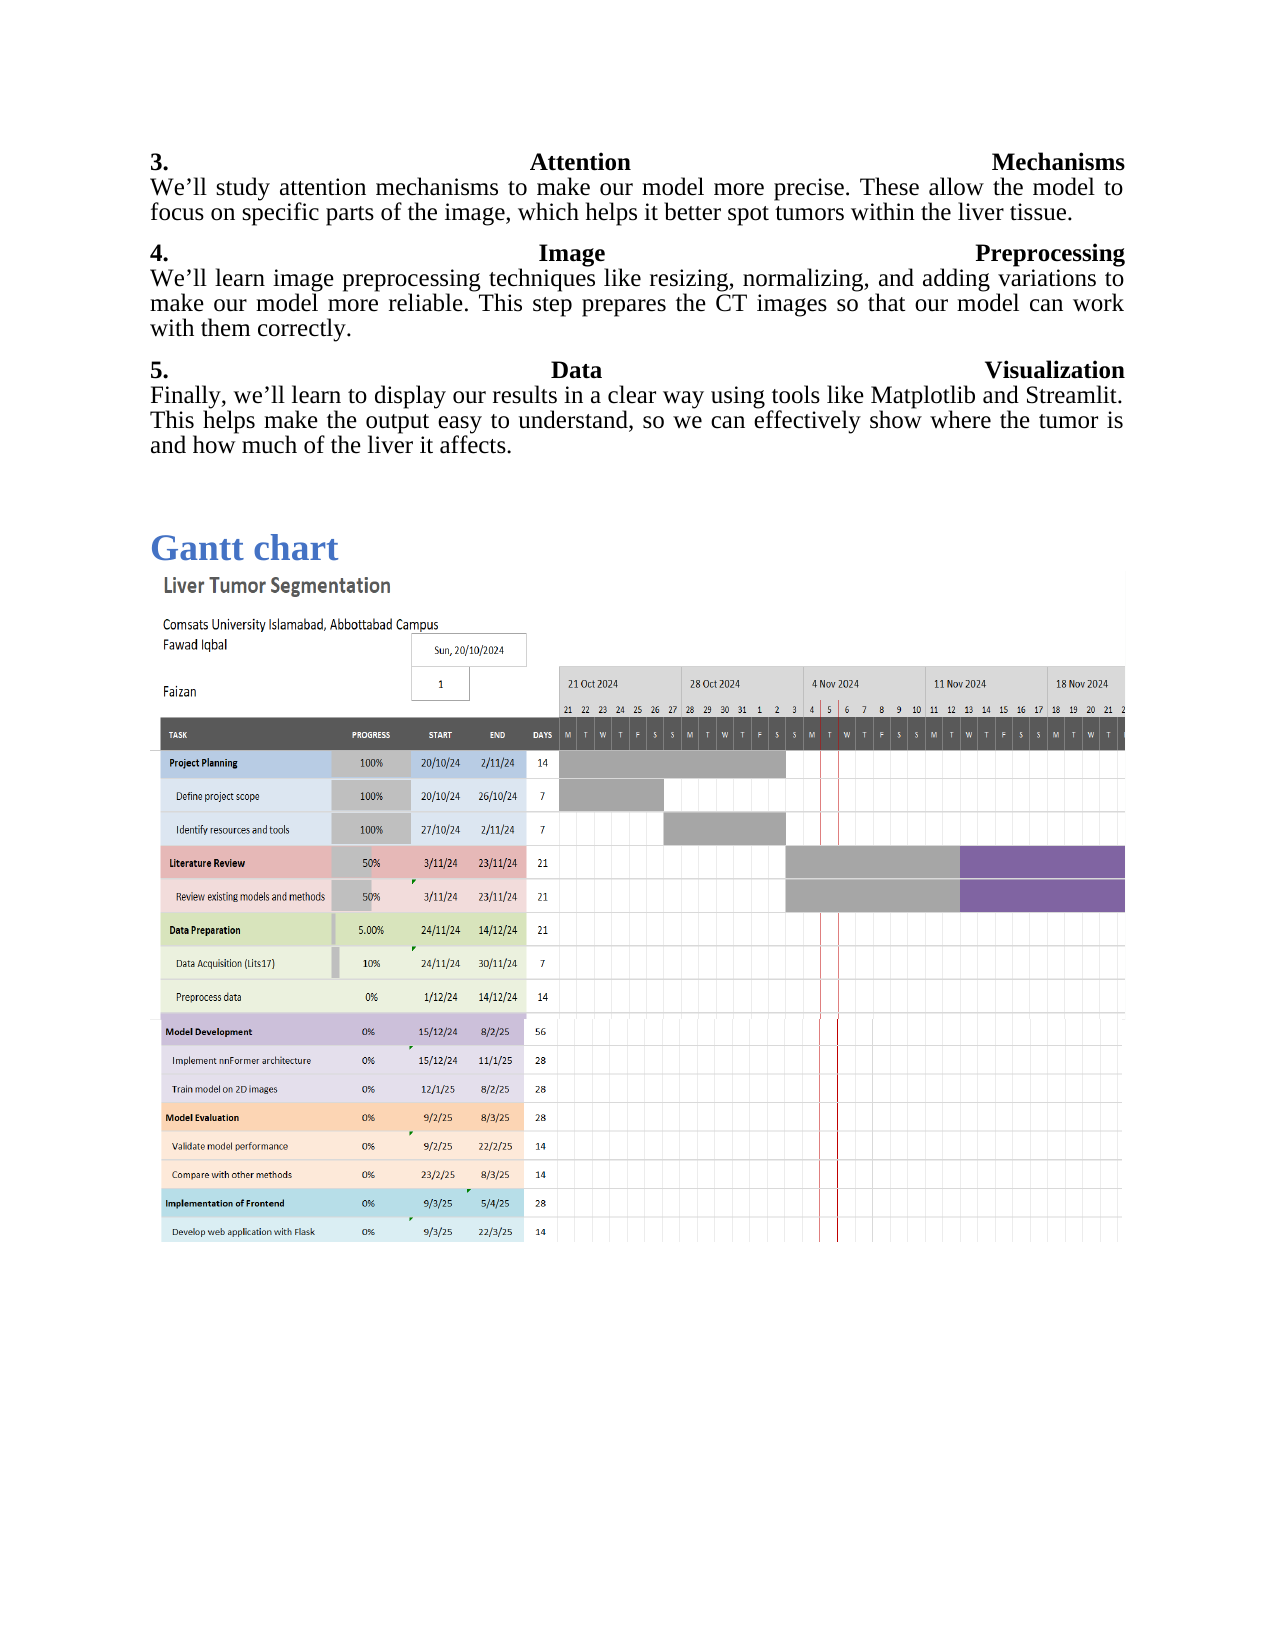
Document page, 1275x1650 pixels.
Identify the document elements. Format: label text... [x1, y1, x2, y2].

text 4. Image Preprocessing We’ll learn image preprocessing techniques like resizing, normalizing, and adding variations to make our model more reliable. This step prepares the CT images so that our model can work with them correctly. [150, 242, 1125, 342]
text 5. Data Visualization Finally, we’ll learn to display our results in a clear way using tools like Matplotlib and Streamlit. This helps make the output easy to understand, so we can effectively show where the tumor is and how much of the liver it affects. [150, 358, 1125, 458]
picture [150, 571, 1125, 1242]
text 3. Attention Mechanisms We’ll study attention mechanisms to make our model more precise. These allow the model to focus on specific parts of the image, which helps it better spot tumors within the liver tissue. [150, 150, 1125, 225]
subtitle Gantt chart [150, 525, 1125, 568]
